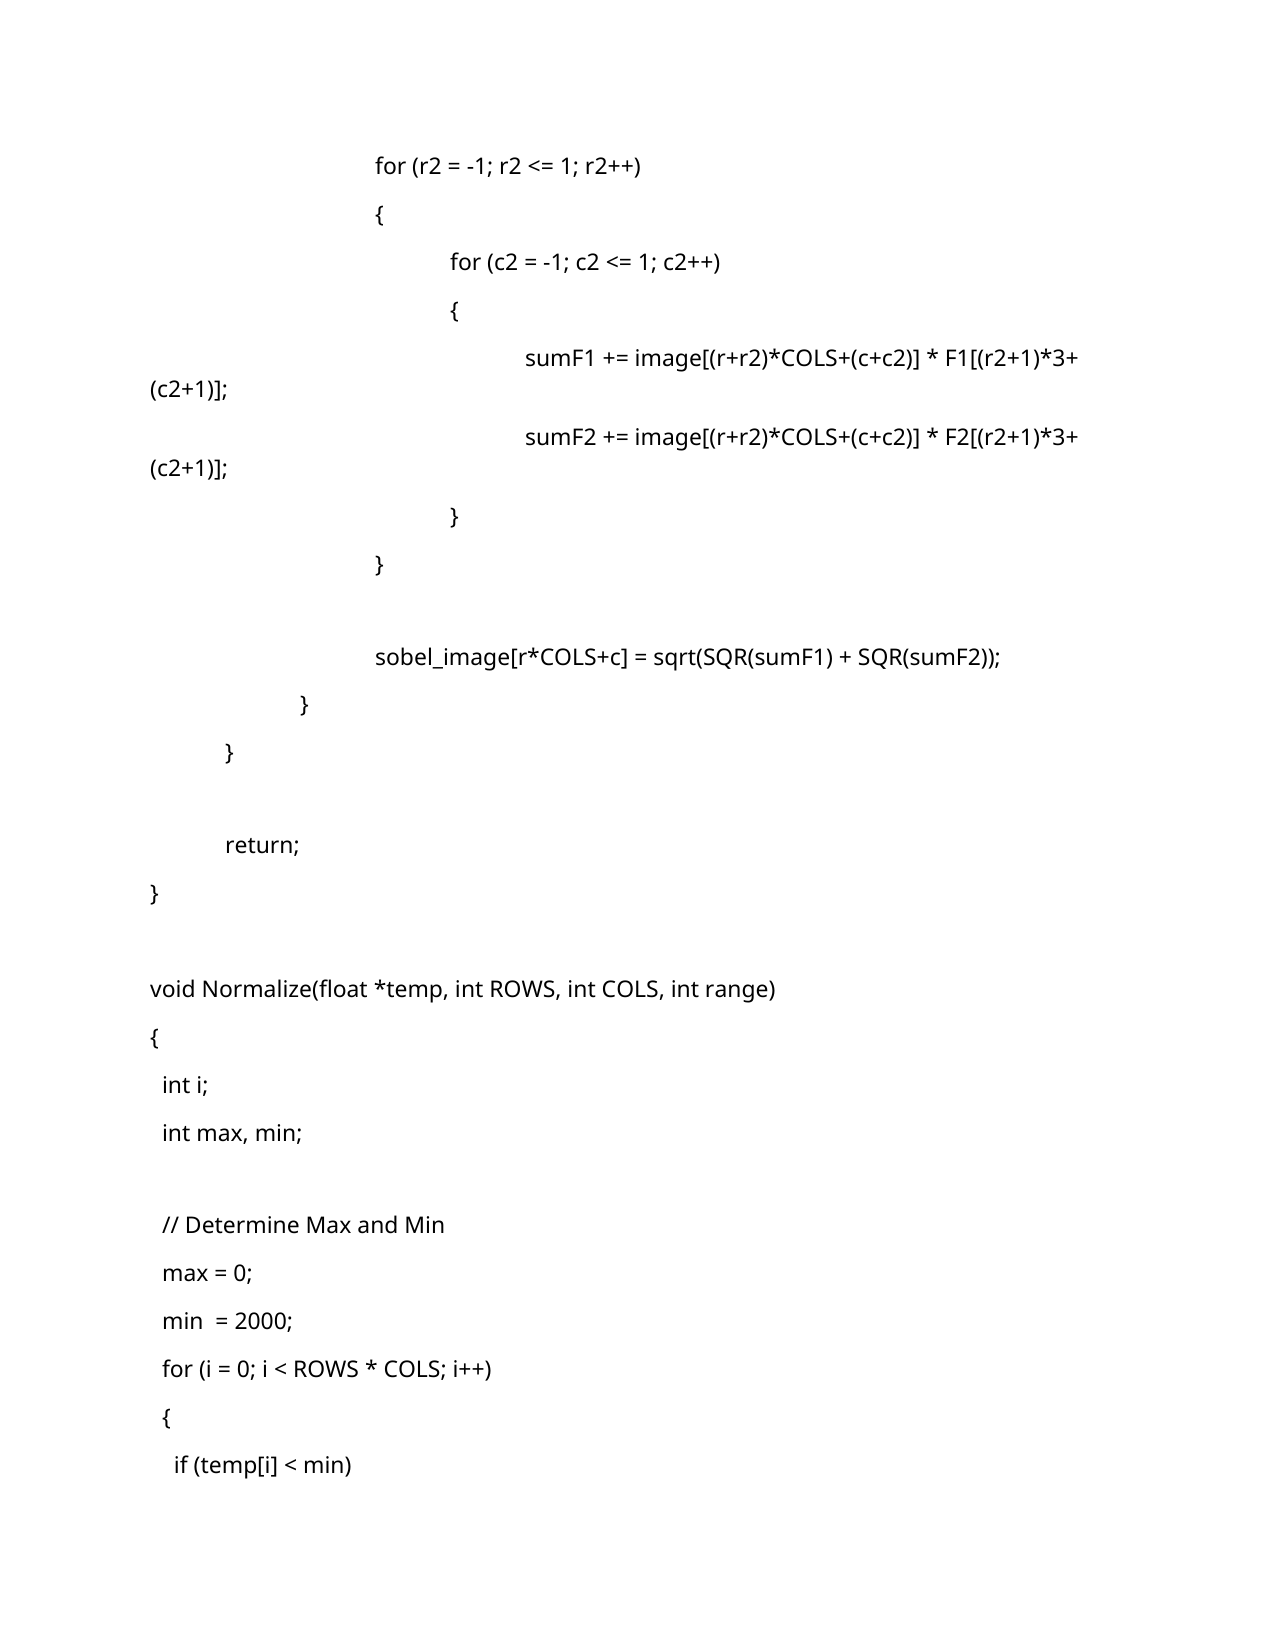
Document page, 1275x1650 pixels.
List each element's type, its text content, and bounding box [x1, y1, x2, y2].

text { [150, 198, 1125, 229]
text for (r2 = -1; r2 <= 1; r2++) [150, 150, 1125, 181]
text min = 2000; [150, 1305, 1125, 1336]
text sumF2 += image[(r+r2)*COLS+(c+c2)] * F2[(r2+1)*3+(c2+1)]; [150, 421, 1125, 483]
text if (temp[i] < min) [150, 1449, 1125, 1480]
text } [150, 548, 1125, 579]
text } [150, 688, 1125, 720]
text int max, min; [150, 1116, 1125, 1148]
text sumF1 += image[(r+r2)*COLS+(c+c2)] * F1[(r2+1)*3+(c2+1)]; [150, 342, 1125, 404]
text void Normalize(float *temp, int ROWS, int COLS, int range) [150, 973, 1125, 1004]
text sobel_image[r*COLS+c] = sqrt(SQR(sumF1) + SQR(sumF2)); [150, 641, 1125, 672]
text } [150, 877, 1125, 908]
text { [150, 1401, 1125, 1432]
text } [150, 500, 1125, 531]
text // Determine Max and Min [150, 1209, 1125, 1240]
text int i; [150, 1068, 1125, 1100]
text max = 0; [150, 1257, 1125, 1288]
text { [150, 294, 1125, 325]
text for (c2 = -1; c2 <= 1; c2++) [150, 246, 1125, 277]
text } [150, 736, 1125, 768]
text { [150, 1021, 1125, 1052]
text return; [150, 829, 1125, 860]
text for (i = 0; i < ROWS * COLS; i++) [150, 1353, 1125, 1384]
